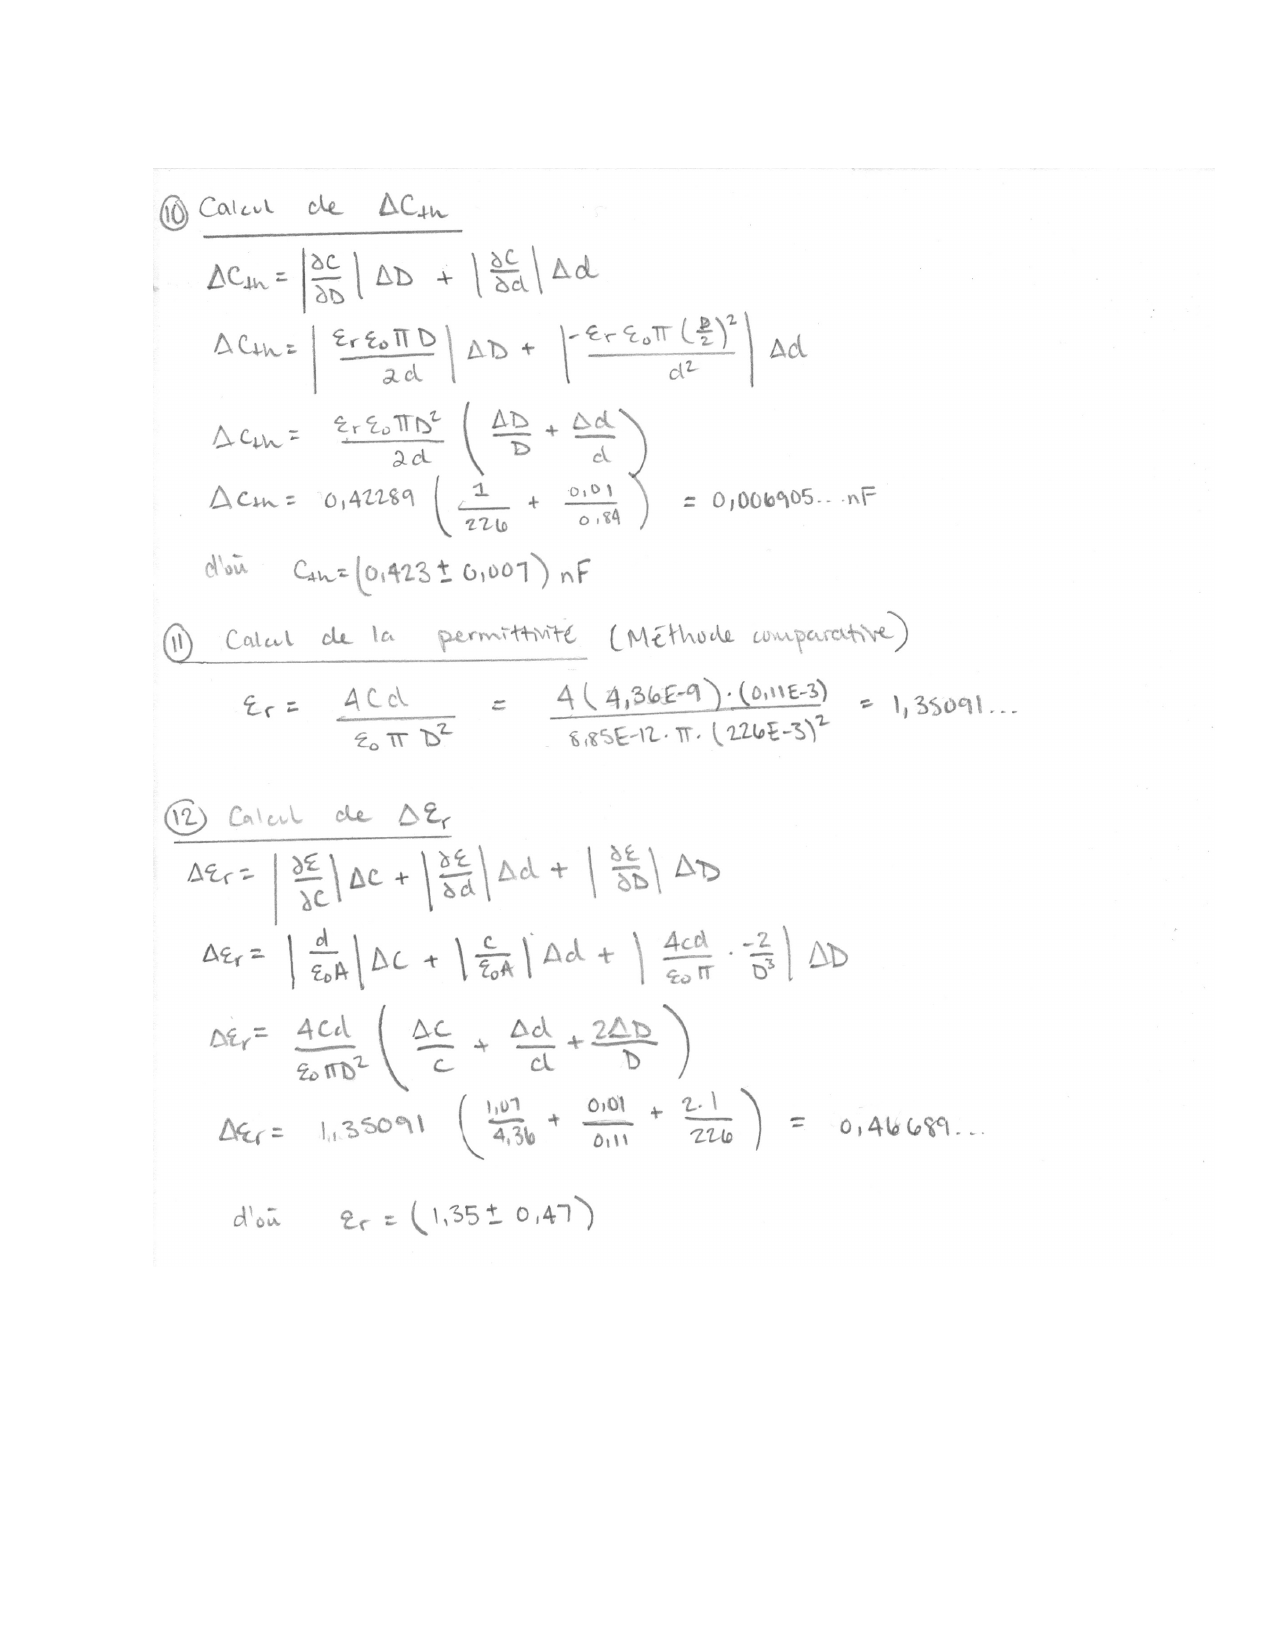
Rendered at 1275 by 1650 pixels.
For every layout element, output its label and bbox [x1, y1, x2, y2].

picture [153, 168, 1215, 1267]
